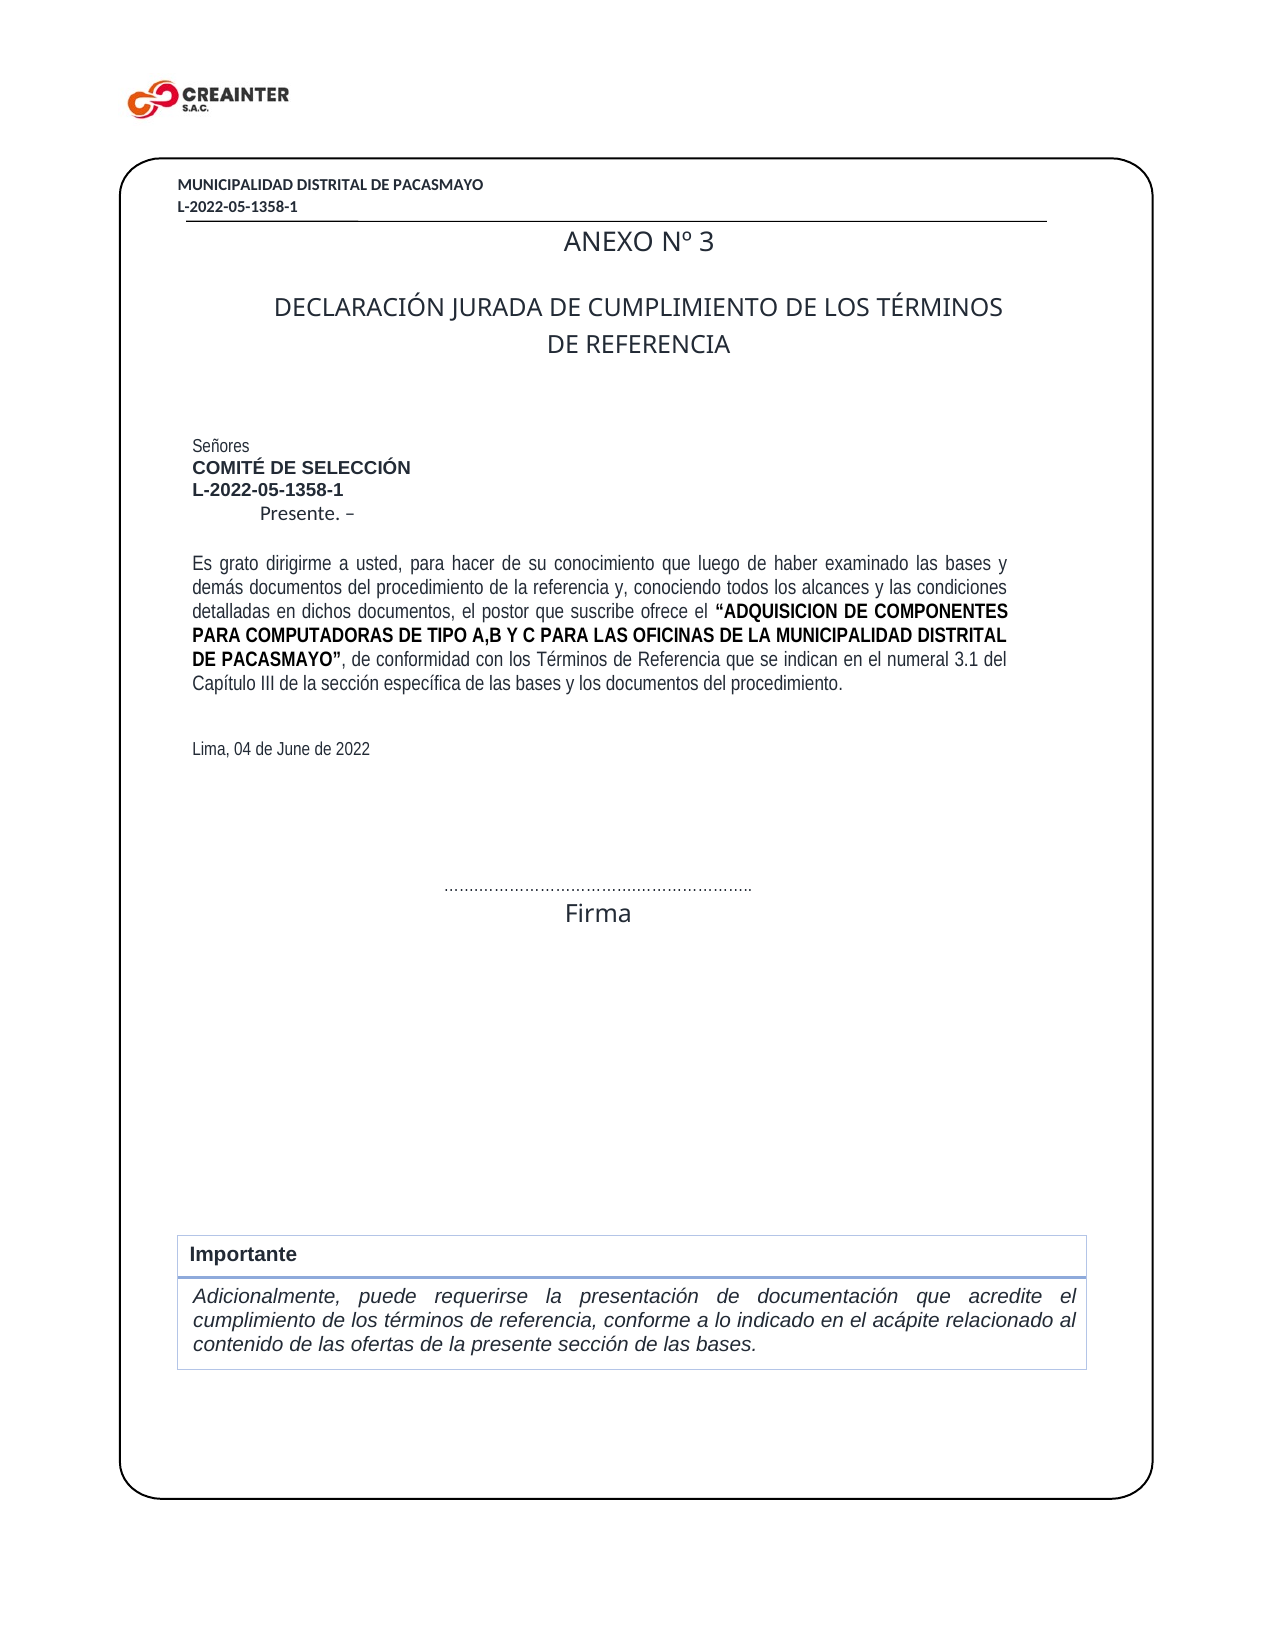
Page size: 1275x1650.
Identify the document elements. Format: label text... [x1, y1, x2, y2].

text L-2022-05-1358-1 [192, 478, 1098, 500]
text …….………………………….………………….. [192, 874, 1003, 896]
text Presente. – [192, 500, 1098, 525]
text Lima, 04 de June de 2022 [192, 738, 1098, 759]
subtitle Firma [192, 896, 1004, 930]
subtitle ANEXO Nº 3 [275, 222, 1003, 259]
table_header Importante [178, 1236, 1086, 1276]
text Señores [192, 435, 1098, 457]
text COMITÉ DE SELECCIÓN [192, 457, 1098, 478]
subtitle DECLARACIÓN JURADA DE CUMPLIMIENTO DE LOS TÉRMINOS DE REFERENCIA [273, 290, 1003, 361]
text MUNICIPALIDAD DISTRITAL DE PACASMAYO [177, 174, 1098, 194]
text L-2022-05-1358-1 [177, 196, 1098, 216]
table_cell Adicionalmente, puede requerirse la presentación de documentación que acredite el cumplimiento de los términos de referencia, conforme a lo indicado en el acápite relacionado al contenido de las ofertas de la presente sección de las bases. [178, 1279, 1086, 1369]
picture [118, 73, 298, 126]
text Es grato dirigirme a usted, para hacer de su conocimiento que luego de haber examinado las bases y demás documentos del procedimiento de la referencia y, conociendo todos los alcances y las condiciones detalladas en dichos documentos, el postor que suscribe ofrece el “ADQUISICION DE COMPONENTES PARA COMPUTADORAS DE TIPO A,B Y C PARA LAS OFICINAS DE LA MUNICIPALIDAD DISTRITAL DE PACASMAYO”, de conformidad con los Términos de Referencia que se indican en el numeral 3.1 del Capítulo III de la sección específica de las bases y los documentos del procedimiento. [192, 551, 1008, 694]
